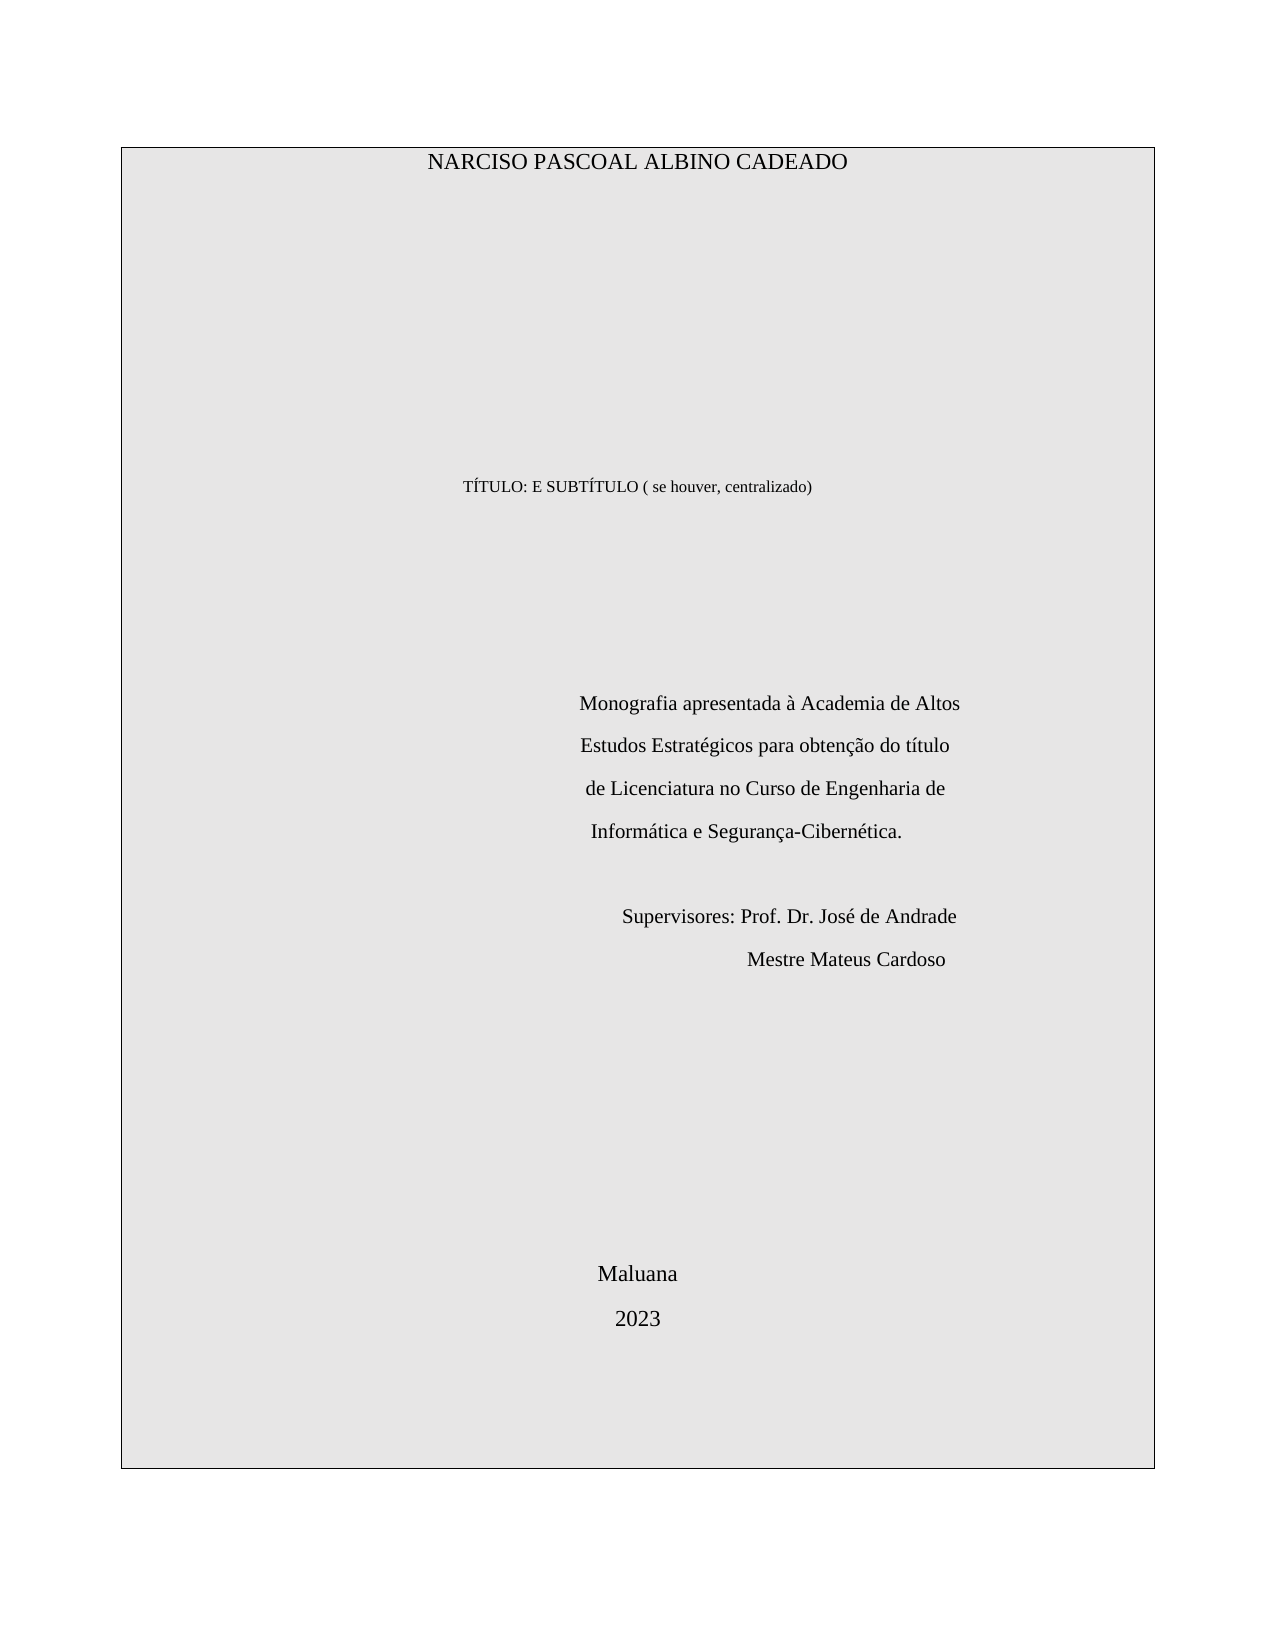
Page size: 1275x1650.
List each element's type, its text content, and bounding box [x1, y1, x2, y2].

table_header NARCISO PASCOAL ALBINO CADEADO TÍTULO: E SUBTÍTULO ( se houver, centralizado) Monografia apresentada à Academia de Altos Estudos Estratégicos para obtenção do título de Licenciatura no Curso de Engenharia de Informática e Segurança-Cibernética. Supervisores: Prof. Dr. José de Andrade Mestre Mateus Cardoso Maluana 2023 [122, 148, 1154, 1468]
